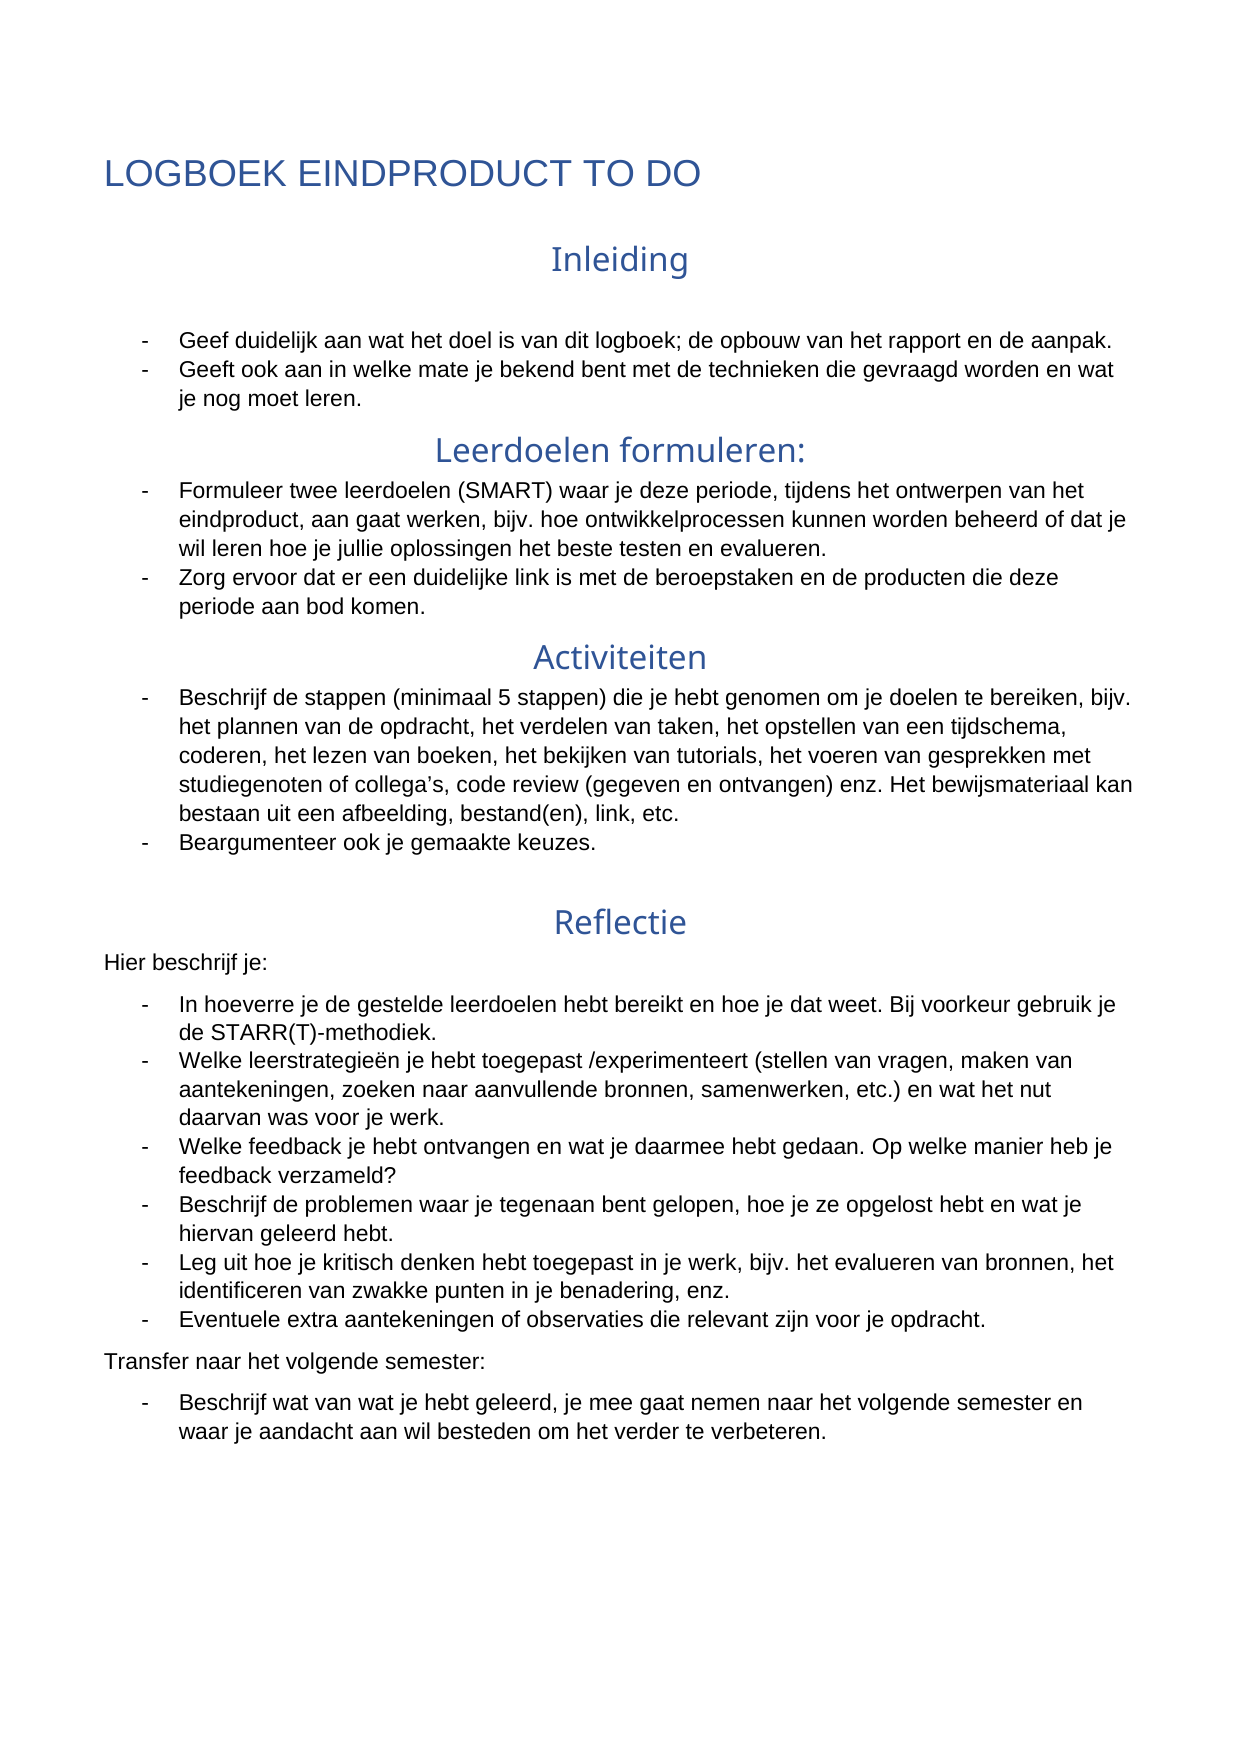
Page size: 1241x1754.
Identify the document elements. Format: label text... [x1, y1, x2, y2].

subtitle Activiteiten [103, 634, 1137, 679]
list Formuleer twee leerdoelen (SMART) waar je deze periode, tijdens het ontwerpen van het eindproduct, aan gaat werken, bijv. hoe ontwikkelprocessen kunnen worden beheerd of dat je wil leren hoe je jullie oplossingen het beste testen en evalueren. [141, 477, 1137, 561]
list Welke leerstrategieën je hebt toegepast /experimenteert (stellen van vragen, maken van aantekeningen, zoeken naar aanvullende bronnen, samenwerken, etc.) en wat het nut daarvan was voor je werk. [141, 1047, 1137, 1131]
text Transfer naar het volgende semester: [103, 1348, 1137, 1374]
list Zorg ervoor dat er een duidelijke link is met de beroepstaken en de producten die deze periode aan bod komen. [141, 564, 1137, 619]
list In hoeverre je de gestelde leerdoelen hebt bereikt en hoe je dat weet. Bij voorkeur gebruik je de STARR(T)-methodiek. [141, 991, 1137, 1045]
subtitle Reflectie [103, 899, 1137, 944]
text Hier beschrijf je: [103, 949, 1137, 975]
list Eventuele extra aantekeningen of observaties die relevant zijn voor je opdracht. [141, 1306, 1137, 1333]
list Beargumenteer ook je gemaakte keuzes. [141, 829, 1137, 855]
list Beschrijf de stappen (minimaal 5 stappen) die je hebt genomen om je doelen te bereiken, bijv. het plannen van de opdracht, het verdelen van taken, het opstellen van een tijdschema, coderen, het lezen van boeken, het bekijken van tutorials, het voeren van gesprekken met studiegenoten of collega’s, code review (gegeven en ontvangen) enz. Het bewijsmateriaal kan bestaan uit een afbeelding, bestand(en), link, etc. [141, 684, 1137, 826]
subtitle Inleiding [103, 236, 1137, 282]
list Beschrijf de problemen waar je tegenaan bent gelopen, hoe je ze opgelost hebt en wat je hiervan geleerd hebt. [141, 1191, 1137, 1246]
list Welke feedback je hebt ontvangen en wat je daarmee hebt gedaan. Op welke manier heb je feedback verzameld? [141, 1133, 1137, 1188]
list Leg uit hoe je kritisch denken hebt toegepast in je werk, bijv. het evalueren van bronnen, het identificeren van zwakke punten in je benadering, enz. [141, 1248, 1137, 1304]
subtitle LOGBOEK EINDPRODUCT TO DO [103, 152, 1137, 195]
subtitle Leerdoelen formuleren: [103, 427, 1137, 472]
list Geef duidelijk aan wat het doel is van dit logboek; de opbouw van het rapport en de aanpak. [141, 327, 1137, 354]
list Geeft ook aan in welke mate je bekend bent met de technieken die gevraagd worden en wat je nog moet leren. [141, 356, 1137, 412]
list Beschrijf wat van wat je hebt geleerd, je mee gaat nemen naar het volgende semester en waar je aandacht aan wil besteden om het verder te verbeteren. [141, 1389, 1137, 1445]
